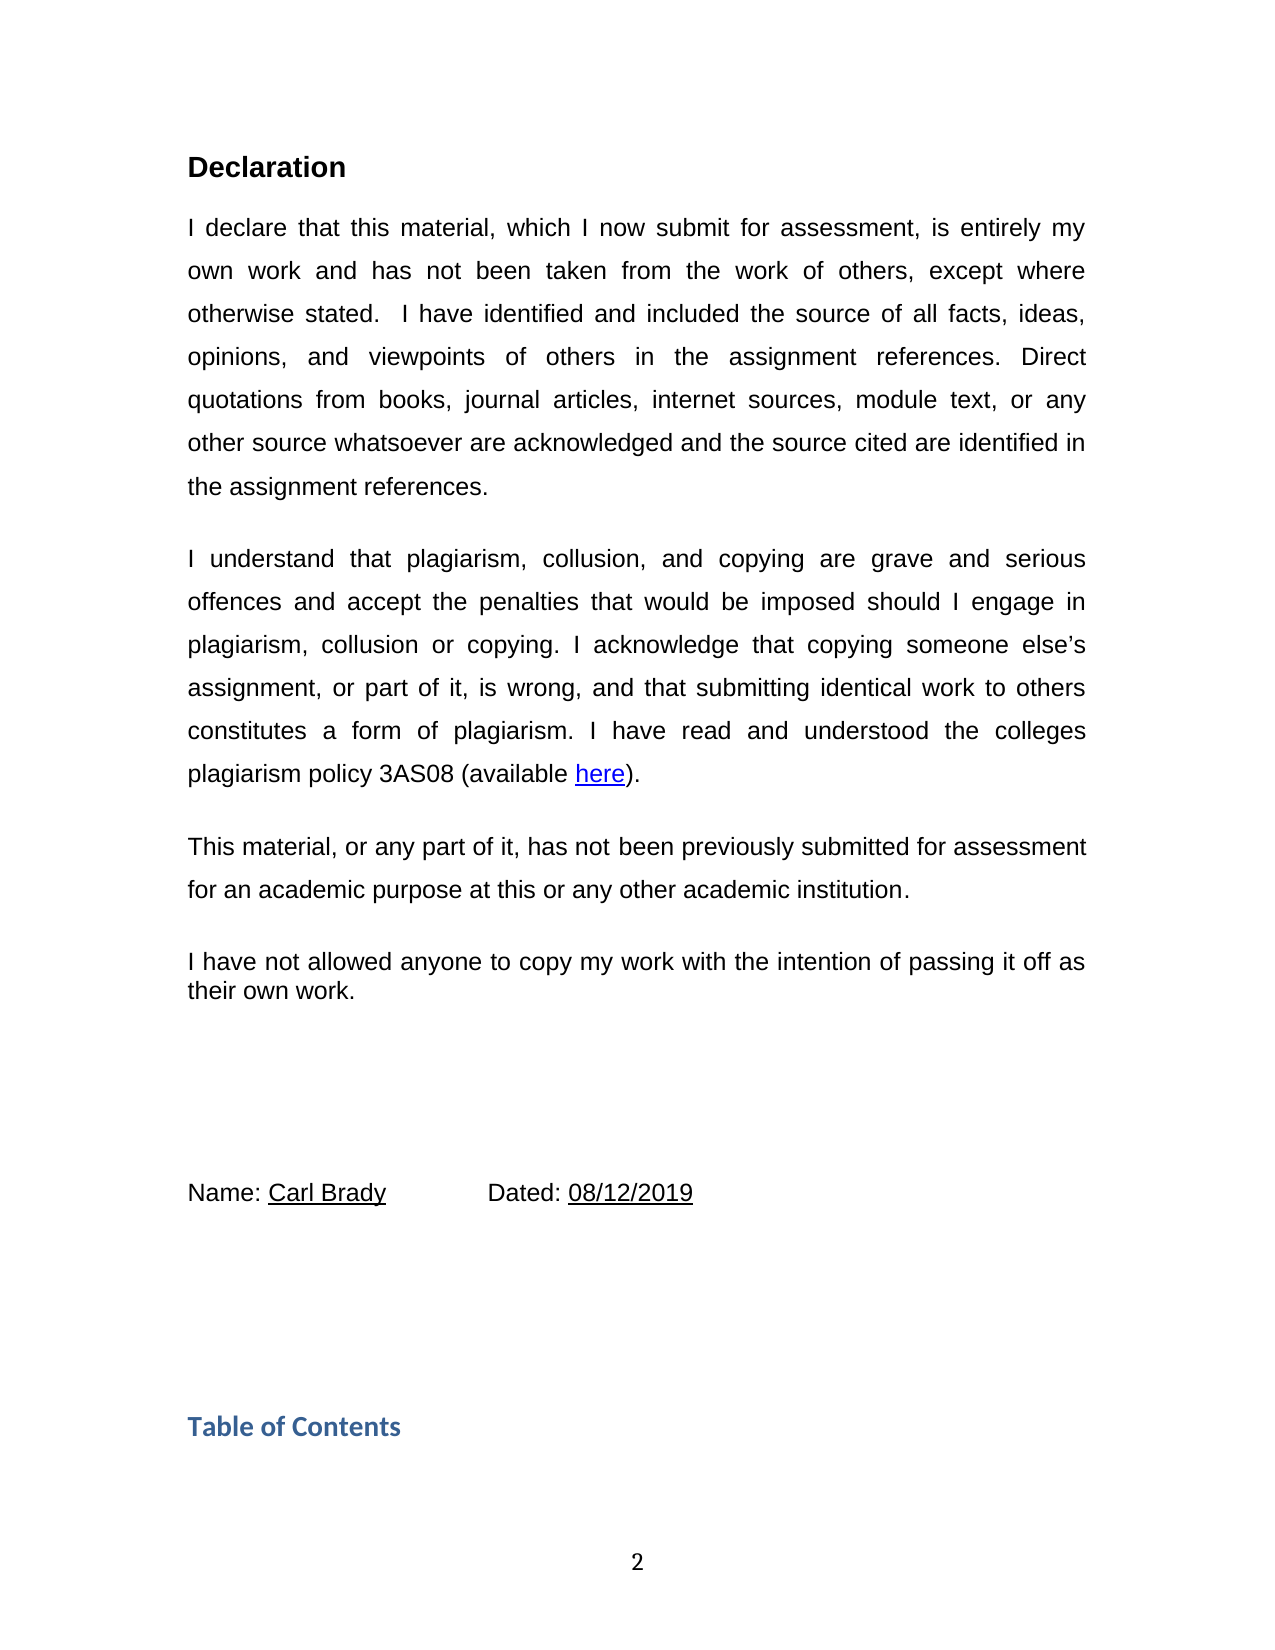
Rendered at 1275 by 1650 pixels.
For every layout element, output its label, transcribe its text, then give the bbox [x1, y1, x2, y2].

text Name: Carl Brady Dated: 08/12/2019 [187, 1178, 1087, 1207]
text I have not allowed anyone to copy my work with the intention of passing it off as their own work. [187, 947, 1087, 1004]
text This material, or any part of it, has not been previously submitted for assessment for an academic purpose at this or any other academic institution. [187, 832, 1087, 903]
text Declaration [187, 150, 1087, 183]
text I declare that this material, which I now submit for assessment, is entirely my own work and has not been taken from the work of others, except where otherwise stated. I have identified and included the source of all facts, ideas, opinions, and viewpoints of others in the assignment references. Direct quotations from books, journal articles, internet sources, module text, or any other source whatsoever are acknowledged and the source cited are identified in the assignment references. [187, 213, 1087, 500]
text I understand that plagiarism, collusion, and copying are grave and serious offences and accept the penalties that would be imposed should I engage in plagiarism, collusion or copying. I acknowledge that copying someone else’s assignment, or part of it, is wrong, and that submitting identical work to others constitutes a form of plagiarism. I have read and understood the colleges plagiarism policy 3AS08 (available here). [187, 544, 1087, 788]
